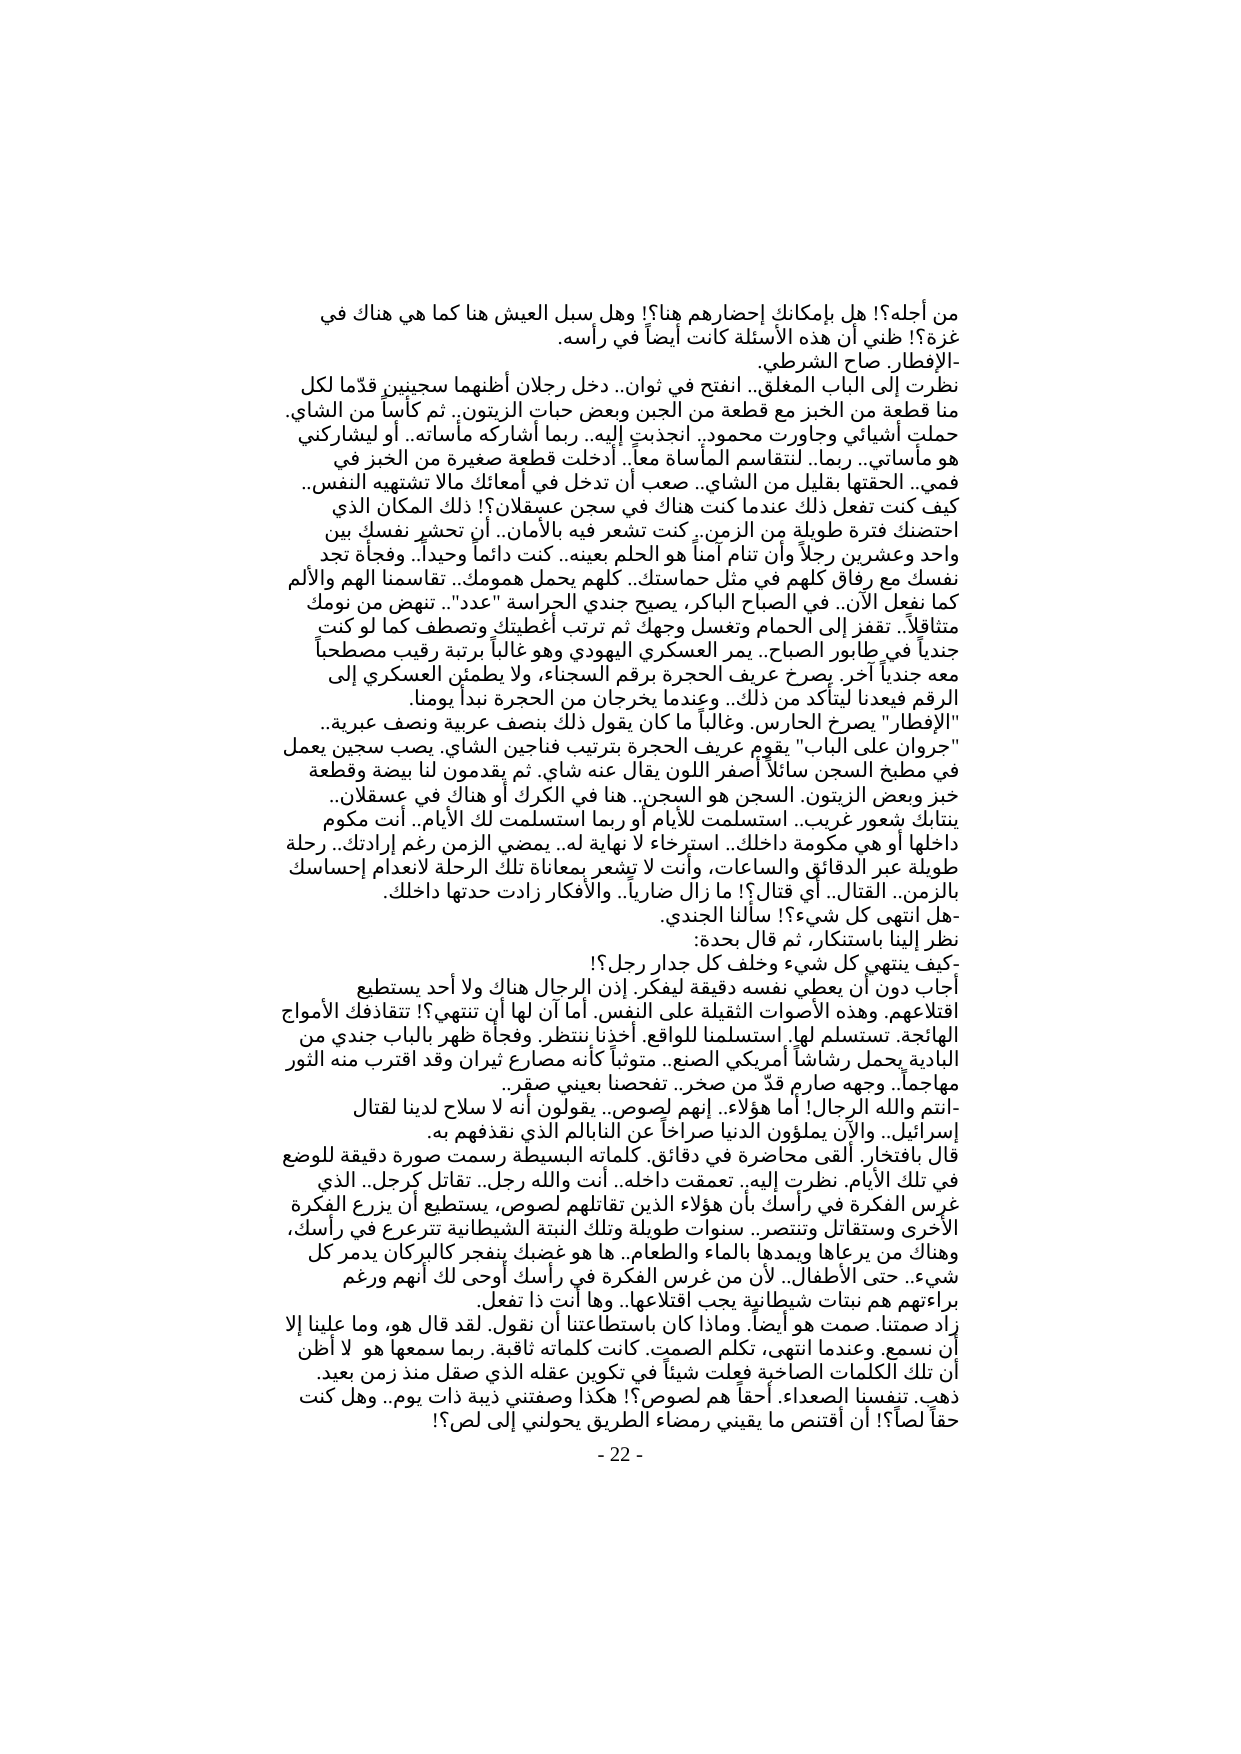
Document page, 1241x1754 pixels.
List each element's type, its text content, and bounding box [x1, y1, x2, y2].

text قال بافتخار. ألقى محاضرة في دقائق. كلماته البسيطة رسمت صورة دقيقة للوضع في تلك الأيام. نظرت إليه.. تعمقت داخله.. أنت والله رجل.. تقاتل كرجل.. الذي غرس الفكرة في رأسك بأن هؤلاء الذين تقاتلهم لصوص، يستطيع أن يزرع الفكرة الأخرى وستقاتل وتنتصر.. سنوات طويلة وتلك النبتة الشيطانية تترعرع في رأسك، وهناك من يرعاها ويمدها بالماء والطعام.. ها هو غضبك ينفجر كالبركان يدمر كل شيء.. حتى الأطفال.. لأن من غرس الفكرة في رأسك أوحى لك أنهم ورغم براءتهم هم نبتات شيطانية يجب اقتلاعها.. وها أنت ذا تفعل. [281, 1143, 960, 1312]
text -انتم والله الرجال! أما هؤلاء.. إنهم لصوص.. يقولون أنه لا سلاح لدينا لقتال إسرائيل.. والآن يملؤون الدنيا صراخاً عن النابالم الذي نقذفهم به. [281, 1095, 960, 1143]
text "الإفطار" يصرخ الحارس. وغالباً ما كان يقول ذلك بنصف عربية ونصف عبرية.. "جروان على الباب" يقوم عريف الحجرة بترتيب فناجين الشاي. يصب سجين يعمل في مطبخ السجن سائلاً أصفر اللون يقال عنه شاي. ثم يقدمون لنا بيضة وقطعة خبز وبعض الزيتون. السجن هو السجن.. هنا في الكرك أو هناك في عسقلان.. ينتابك شعور غريب.. استسلمت للأيام أو ربما استسلمت لك الأيام.. أنت مكوم داخلها أو هي مكومة داخلك.. استرخاء لا نهاية له.. يمضي الزمن رغم إرادتك.. رحلة طويلة عبر الدقائق والساعات، وأنت لا تشعر بمعاناة تلك الرحلة لانعدام إحساسك بالزمن.. القتال.. أي قتال؟! ما زال ضارياً.. والأفكار زادت حدتها داخلك. [281, 710, 960, 903]
text زاد صمتنا. صمت هو أيضاً. وماذا كان باستطاعتنا أن نقول. لقد قال هو، وما علينا إلا أن نسمع. وعندما انتهى، تكلم الصمت. كانت كلماته ثاقبة. ربما سمعها هو. لا أظن أن تلك الكلمات الصاخبة فعلت شيئاً في تكوين عقله الذي صقل منذ زمن بعيد. ذهب. تنفسنا الصعداء. أحقاً هم لصوص؟! هكذا وصفتني ذيبة ذات يوم.. وهل كنت حقاً لصاً؟! أن أقتنص ما يقيني رمضاء الطريق يحولني إلى لص؟! [281, 1312, 960, 1432]
text -الإفطار. صاح الشرطي. [281, 349, 960, 373]
text نظرت إلى الباب المغلق.. انفتح في ثوان.. دخل رجلان أظنهما سجينين قدّما لكل منا قطعة من الخبز مع قطعة من الجبن وبعض حبات الزيتون.. ثم كأساً من الشاي. حملت أشيائي وجاورت محمود.. انجذبت إليه.. ربما أشاركه مأساته.. أو ليشاركني هو مأساتي.. ربما.. لنتقاسم المأساة معاً.. أدخلت قطعة صغيرة من الخبز في فمي.. الحقتها بقليل من الشاي.. صعب أن تدخل في أمعائك مالا تشتهيه النفس.. كيف كنت تفعل ذلك عندما كنت هناك في سجن عسقلان؟! ذلك المكان الذي احتضنك فترة طويلة من الزمن.. كنت تشعر فيه بالأمان.. أن تحشر نفسك بين واحد وعشرين رجلاً وأن تنام آمناً هو الحلم بعينه.. كنت دائماً وحيداً.. وفجأة تجد نفسك مع رفاق كلهم في مثل حماستك.. كلهم يحمل همومك.. تقاسمنا الهم والألم كما نفعل الآن.. في الصباح الباكر، يصيح جندي الحراسة "عدد".. تنهض من نومك متثاقلاً.. تقفز إلى الحمام وتغسل وجهك ثم ترتب أغطيتك وتصطف كما لو كنت جندياً في طابور الصباح.. يمر العسكري اليهودي وهو غالباً برتبة رقيب مصطحباً معه جندياً آخر. يصرخ عريف الحجرة برقم السجناء، ولا يطمئن العسكري إلى الرقم فيعدنا ليتأكد من ذلك.. وعندما يخرجان من الحجرة نبدأ يومنا. [281, 373, 960, 710]
text نظر إلينا باستنكار، ثم قال بحدة: [281, 927, 960, 951]
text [281, 301, 960, 349]
text أجاب دون أن يعطي نفسه دقيقة ليفكر. إذن الرجال هناك ولا أحد يستطيع اقتلاعهم. وهذه الأصوات الثقيلة على النفس. أما آن لها أن تنتهي؟! تتقاذفك الأمواج الهائجة. تستسلم لها. استسلمنا للواقع. أخذنا ننتظر. وفجأة ظهر بالباب جندي من البادية يحمل رشاشاً أمريكي الصنع.. متوثباً كأنه مصارع ثيران وقد اقترب منه الثور مهاجماً.. وجهه صارم قدّ من صخر.. تفحصنا بعيني صقر.. [281, 975, 960, 1095]
text -كيف ينتهي كل شيء وخلف كل جدار رجل؟! [281, 951, 960, 975]
text -هل انتهى كل شيء؟! سألنا الجندي. [281, 903, 960, 927]
